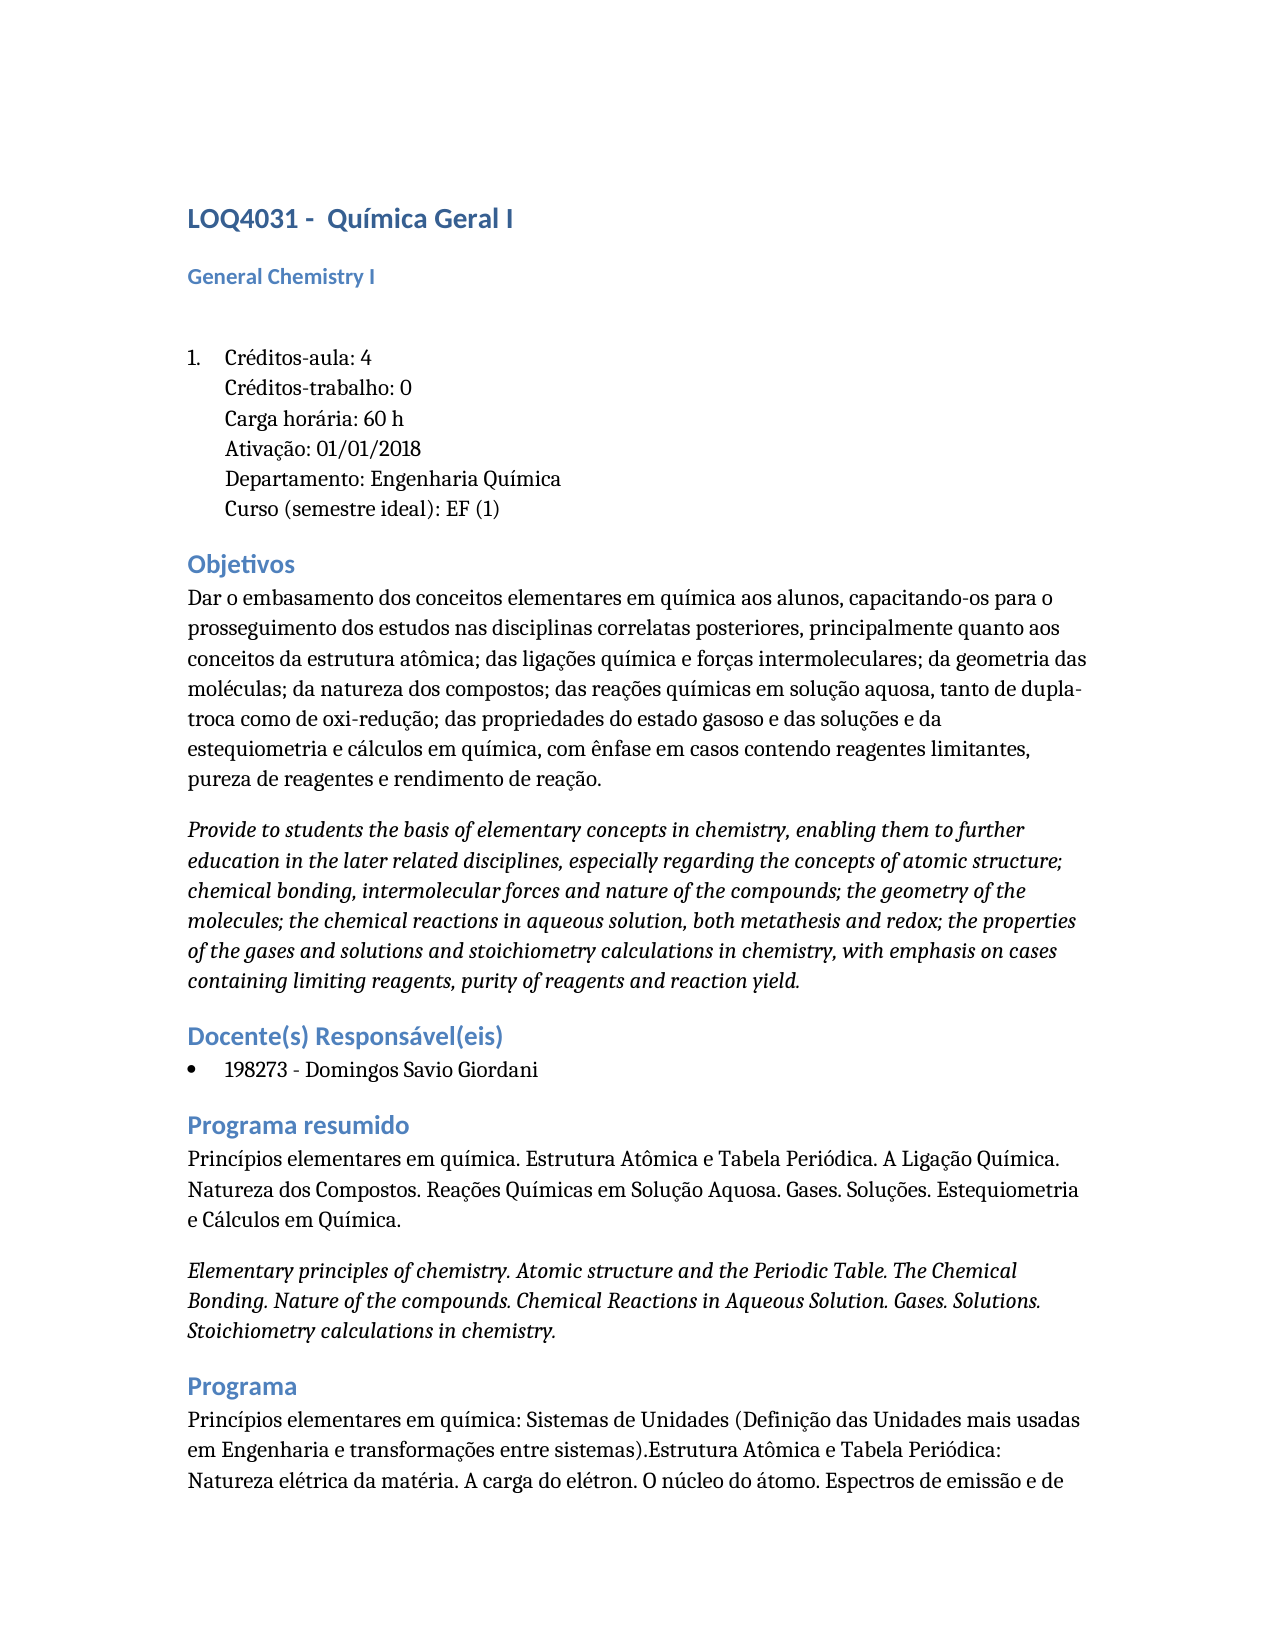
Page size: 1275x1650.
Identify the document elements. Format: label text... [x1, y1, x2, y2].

list 198273 - Domingos Savio Giordani [187, 1057, 1087, 1084]
subtitle Objetivos [187, 547, 1087, 580]
list Créditos-aula: 4 Créditos-trabalho: 0 Carga horária: 60 h Ativação: 01/01/2018 Departamento: Engenharia Química Curso (semestre ideal): EF (1) [187, 345, 1087, 522]
text Dar o embasamento dos conceitos elementares em química aos alunos, capacitando-os para o prosseguimento dos estudos nas disciplinas correlatas posteriores, principalmente quanto aos conceitos da estrutura atômica; das ligações química e forças intermoleculares; da geometria das moléculas; da natureza dos compostos; das reações químicas em solução aquosa, tanto de dupla-troca como de oxi-redução; das propriedades do estado gasoso e das soluções e da estequiometria e cálculos em química, com ênfase em casos contendo reagentes limitantes, pureza de reagentes e rendimento de reação. [187, 585, 1087, 793]
subtitle LOQ4031 - Química Geral I [187, 200, 1087, 236]
subtitle General Chemistry I [187, 262, 1087, 290]
text Elementary principles of chemistry. Atomic structure and the Periodic Table. The Chemical Bonding. Nature of the compounds. Chemical Reactions in Aqueous Solution. Gases. Solutions. Stoichiometry calculations in chemistry. [187, 1258, 1087, 1344]
subtitle Programa resumido [187, 1108, 1087, 1141]
text Princípios elementares em química. Estrutura Atômica e Tabela Periódica. A Ligação Química. Natureza dos Compostos. Reações Químicas em Solução Aquosa. Gases. Soluções. Estequiometria e Cálculos em Química. [187, 1146, 1087, 1233]
subtitle Programa [187, 1369, 1087, 1402]
text Provide to students the basis of elementary concepts in chemistry, enabling them to further education in the later related disciplines, especially regarding the concepts of atomic structure; chemical bonding, intermolecular forces and nature of the compounds; the geometry of the molecules; the chemical reactions in aqueous solution, both metathesis and redox; the properties of the gases and solutions and stoichiometry calculations in chemistry, with emphasis on cases containing limiting reagents, purity of reagents and reaction yield. [187, 817, 1087, 995]
subtitle Docente(s) Responsável(eis) [187, 1019, 1087, 1052]
